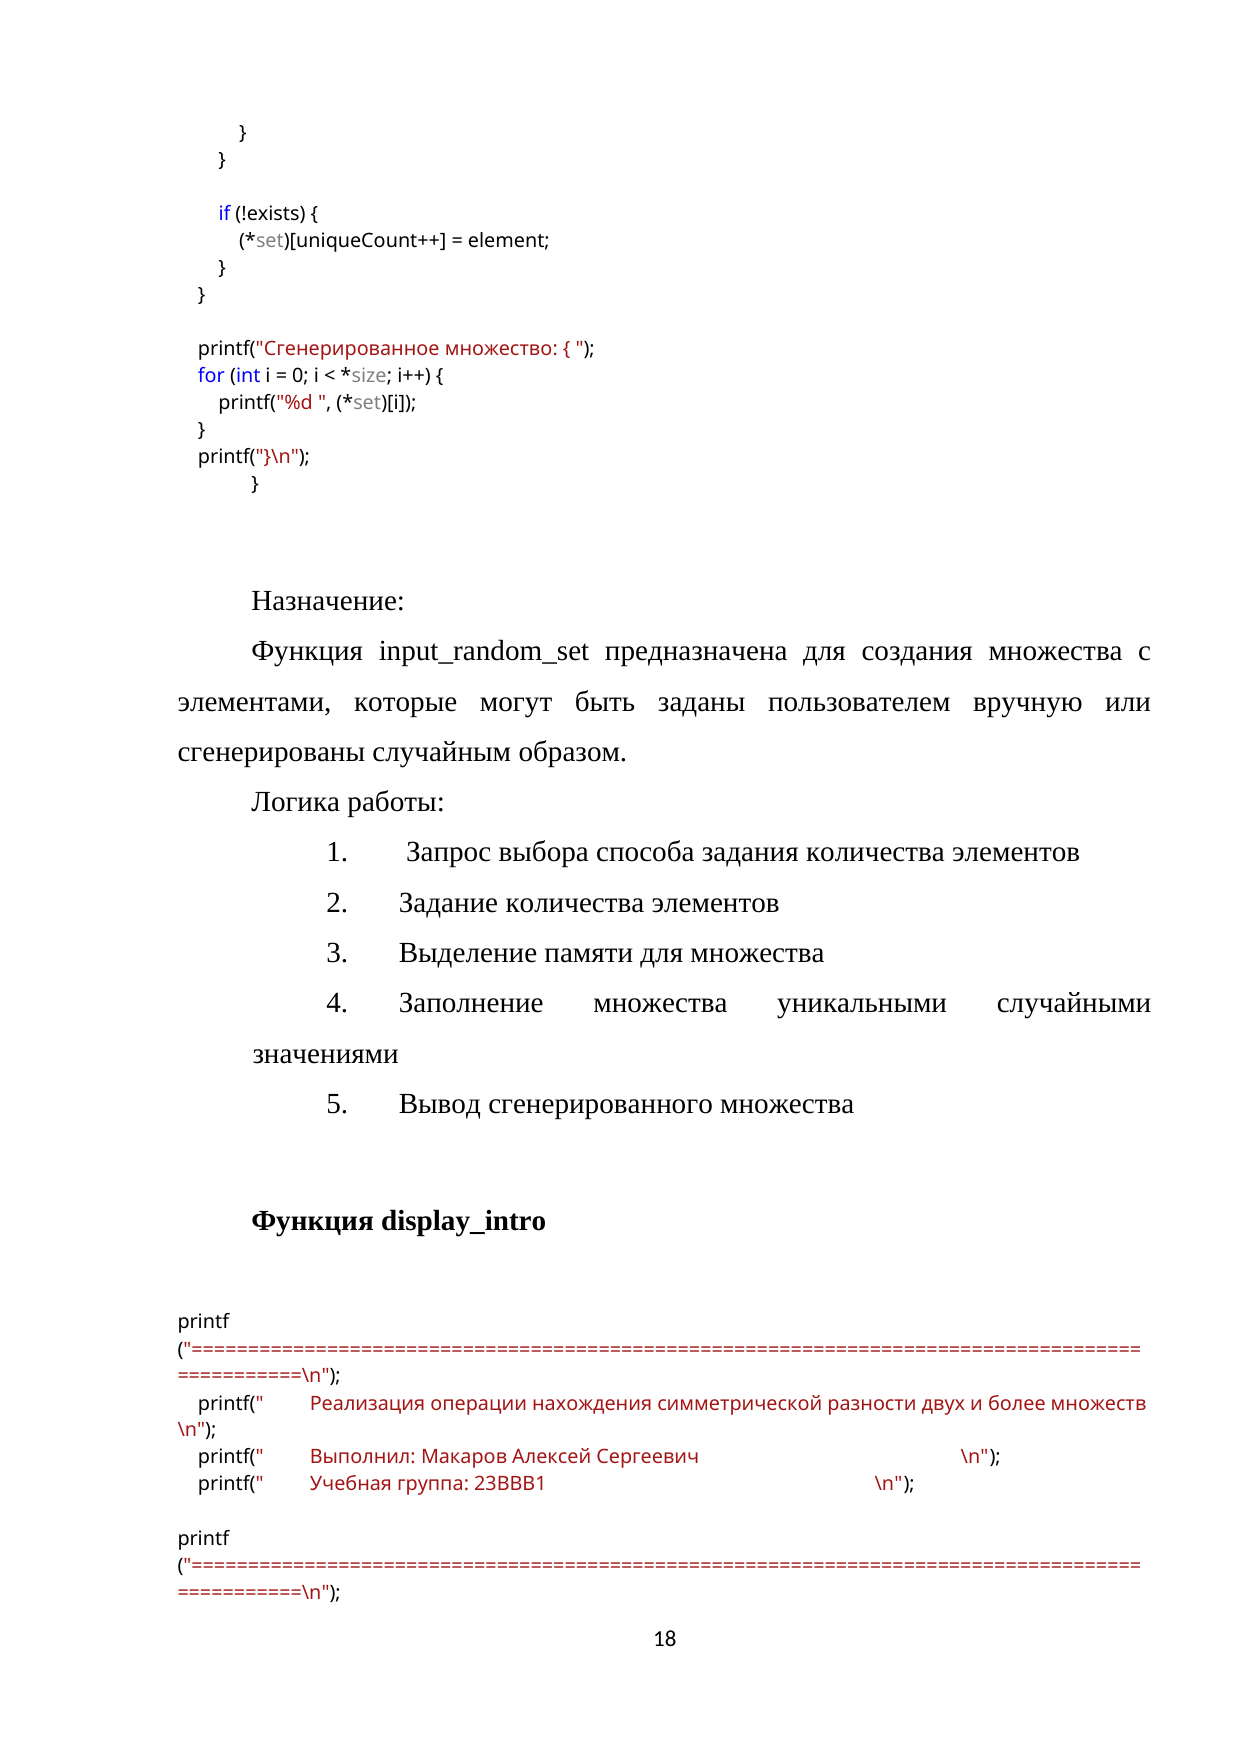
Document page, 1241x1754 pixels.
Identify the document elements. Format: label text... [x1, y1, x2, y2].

text printf("}\n"); [177, 442, 1152, 469]
list Запрос выбора способа задания количества элементов [252, 834, 1152, 868]
list Выделение памяти для множества [252, 935, 1152, 969]
text if (!exists) { [177, 199, 1152, 226]
text } [177, 118, 1152, 145]
text printf("%d ", (*set)[i]); [177, 388, 1152, 415]
text printf(" Реализация операции нахождения симметрической разности двух и более множеств \n"); [177, 1389, 1152, 1443]
list Вывод сгенерированного множества [252, 1086, 1152, 1120]
text Логика работы: [177, 784, 1152, 818]
text } [177, 280, 1152, 307]
text Функция display_intro [177, 1203, 1152, 1237]
text for (int i = 0; i < *size; i++) { [177, 361, 1152, 388]
list Заполнение множества уникальными случайными значениями [252, 986, 1152, 1069]
text Назначение: [177, 583, 1152, 617]
text Функция input_random_set предназначена для создания множества с элементами, которые могут быть заданы пользователем вручную или сгенерированы случайным образом. [177, 633, 1152, 767]
text printf("Сгенерированное множество: { "); [177, 334, 1152, 361]
text } [177, 145, 1152, 172]
text } [177, 415, 1152, 442]
text printf(" Выполнил: Макаров Алексей Сергеевич \n"); [177, 1443, 1152, 1470]
text printf("===============================================================================================\n"); [177, 1308, 1152, 1389]
text printf("===============================================================================================\n"); [177, 1497, 1152, 1606]
text (*set)[uniqueCount++] = element; [177, 226, 1152, 253]
text printf(" Учебная группа: 23ВВВ1 \n"); [177, 1470, 1152, 1497]
list Задание количества элементов [252, 885, 1152, 918]
text } [177, 253, 1152, 280]
text } [177, 469, 1152, 496]
